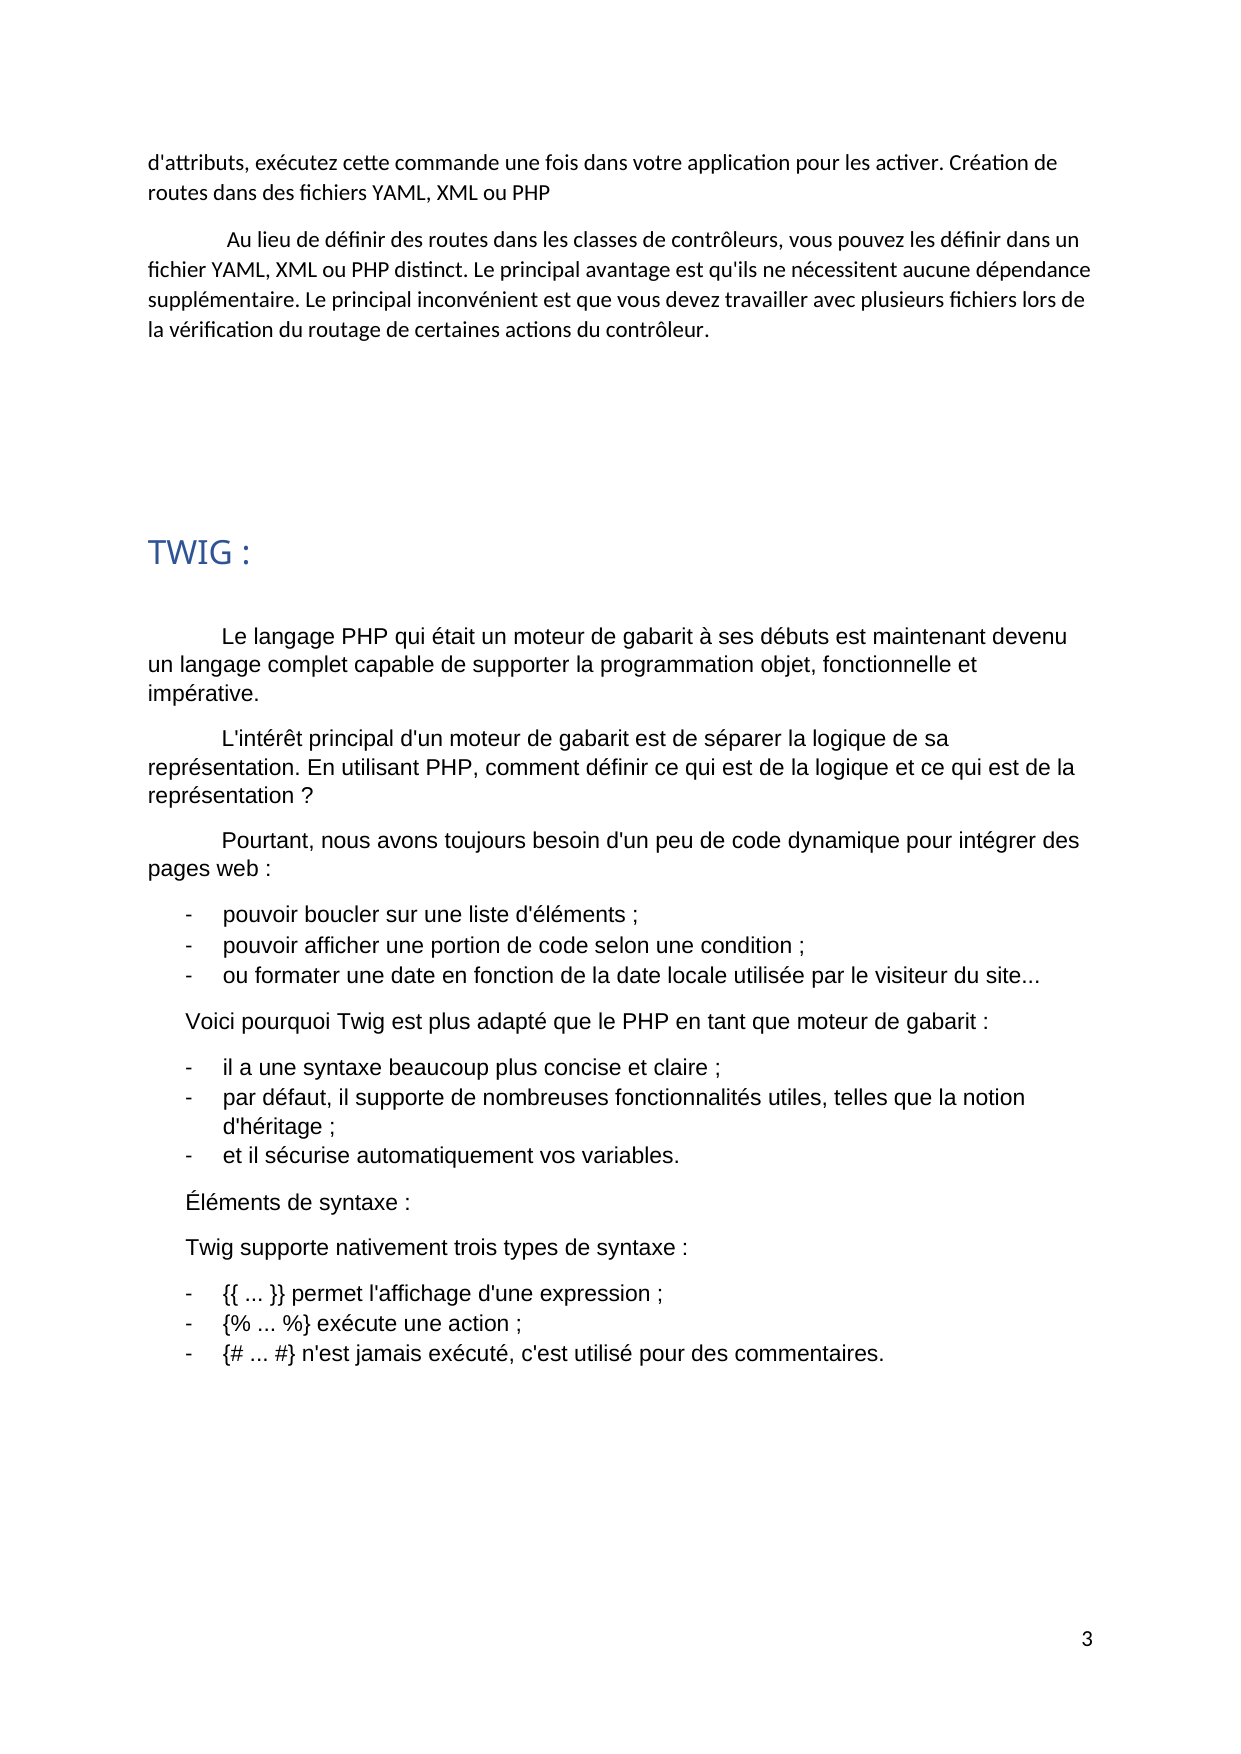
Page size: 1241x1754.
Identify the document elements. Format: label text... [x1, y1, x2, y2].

list {# ... #} n'est jamais exécuté, c'est utilisé pour des commentaires. [185, 1339, 1093, 1367]
list pouvoir afficher une portion de code selon une condition ; [185, 931, 1093, 959]
list pouvoir boucler sur une liste d'éléments ; [185, 901, 1093, 928]
subtitle TWIG : [148, 529, 1093, 574]
text Voici pourquoi Twig est plus adapté que le PHP en tant que moteur de gabarit : [185, 1008, 1093, 1034]
text Le langage PHP qui était un moteur de gabarit à ses débuts est maintenant devenu un langage complet capable de supporter la programmation objet, fonctionnelle et impérative. [148, 623, 1093, 706]
text Éléments de syntaxe : [185, 1188, 1093, 1215]
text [148, 148, 1093, 206]
list ou formater une date en fonction de la date locale utilisée par le visiteur du site... [185, 961, 1093, 989]
list et il sécurise automatiquement vos variables. [185, 1142, 1093, 1170]
list {{ ... }} permet l'affichage d'une expression ; [185, 1279, 1093, 1307]
list par défaut, il supporte de nombreuses fonctionnalités utiles, telles que la notion d'héritage ; [185, 1083, 1093, 1139]
text Twig supporte nativement trois types de syntaxe : [185, 1234, 1093, 1260]
list il a une syntaxe beaucoup plus concise et claire ; [185, 1053, 1093, 1081]
text Pourtant, nous avons toujours besoin d'un peu de code dynamique pour intégrer des pages web : [148, 827, 1093, 882]
list {% ... %} exécute une action ; [185, 1309, 1093, 1337]
text Au lieu de définir des routes dans les classes de contrôleurs, vous pouvez les définir dans un fichier YAML, XML ou PHP distinct. Le principal avantage est qu'ils ne nécessitent aucune dépendance supplémentaire. Le principal inconvénient est que vous devez travailler avec plusieurs fichiers lors de la vérification du routage de certaines actions du contrôleur. [148, 225, 1093, 343]
text L'intérêt principal d'un moteur de gabarit est de séparer la logique de sa représentation. En utilisant PHP, comment définir ce qui est de la logique et ce qui est de la représentation ? [148, 725, 1093, 808]
